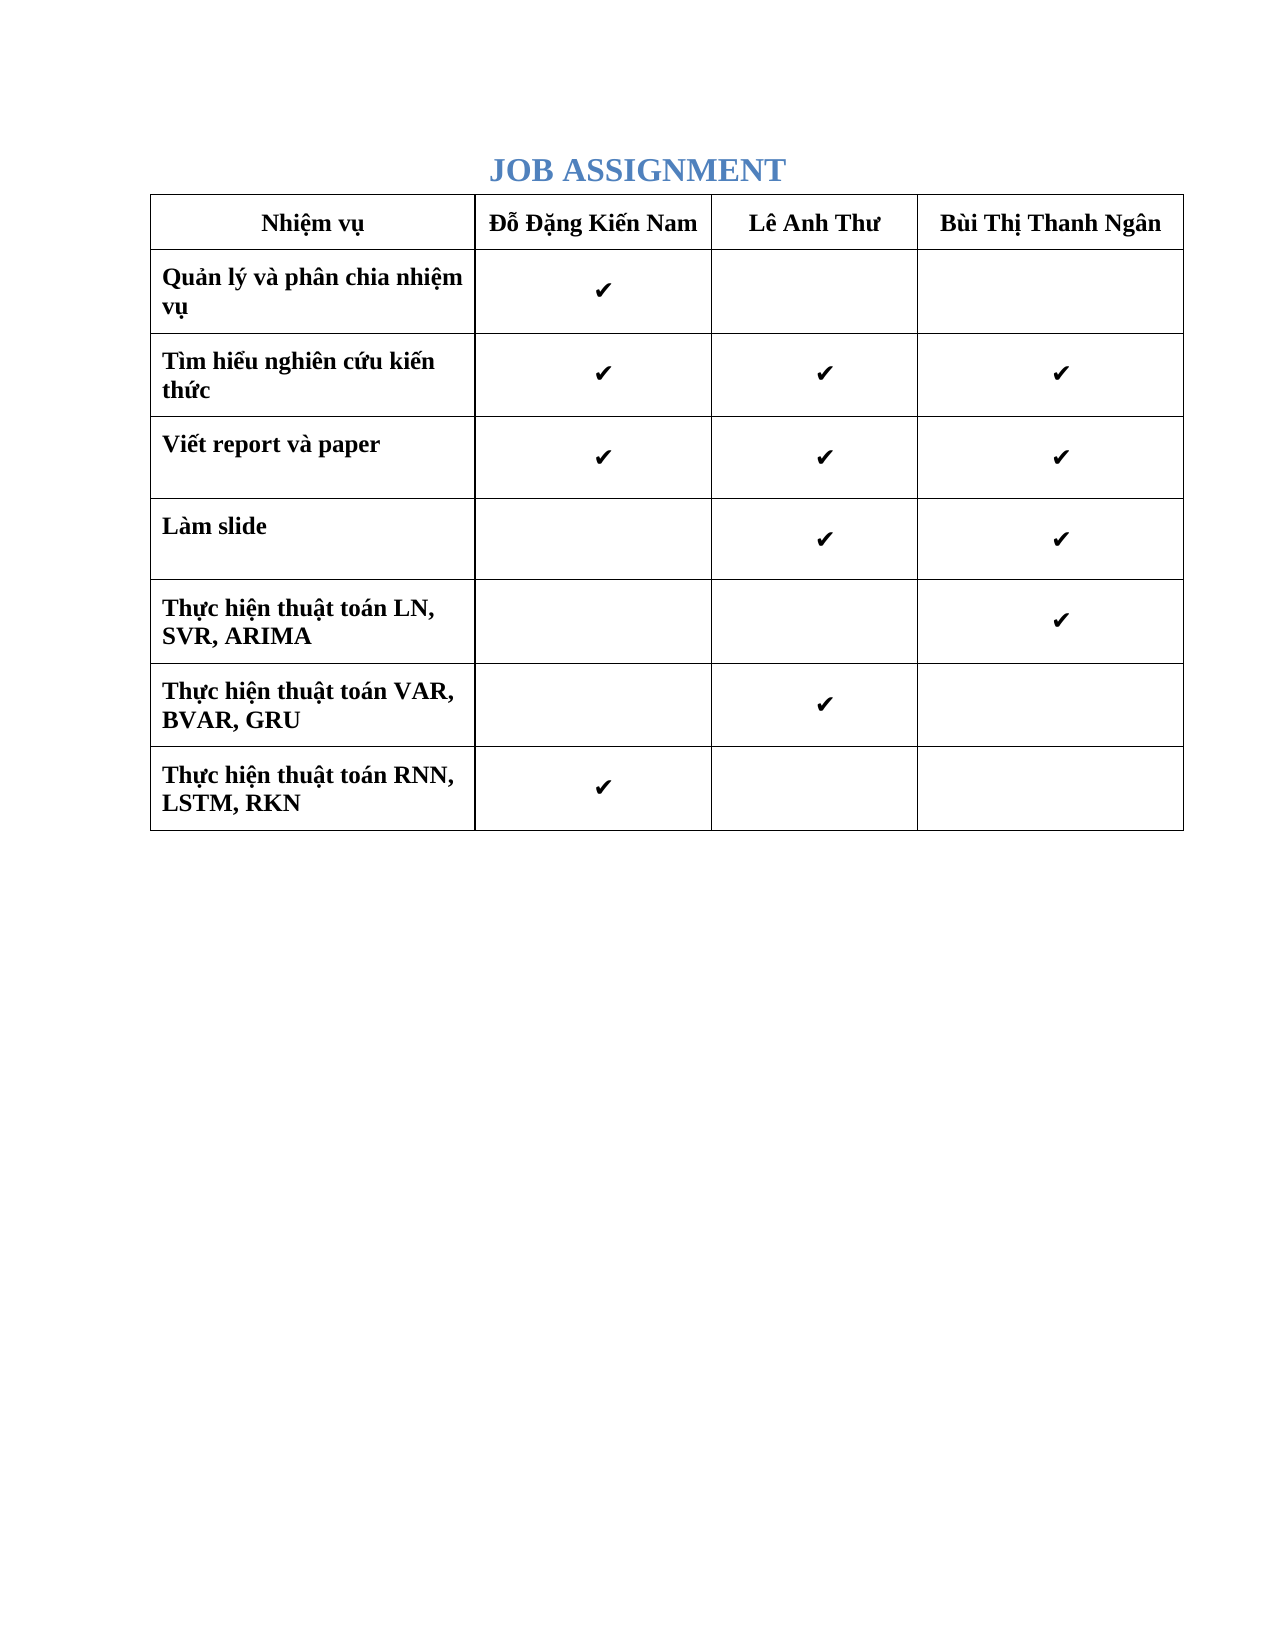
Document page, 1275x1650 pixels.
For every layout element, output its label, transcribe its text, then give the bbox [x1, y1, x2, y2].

table_header Đỗ Đặng Kiến Nam [476, 195, 711, 249]
table_cell [918, 250, 1183, 332]
text JOB ASSIGNMENT [150, 150, 1125, 188]
table_cell [712, 334, 917, 416]
table_header Lê Anh Thư [712, 195, 917, 249]
table_cell [712, 499, 917, 579]
table_cell [712, 580, 917, 663]
table_cell Tìm hiểu nghiên cứu kiến thức [151, 334, 474, 416]
table_cell Viết report và paper [151, 417, 474, 497]
table_cell [476, 747, 711, 830]
table_cell [712, 747, 917, 830]
table_cell [476, 417, 711, 497]
table_cell [918, 417, 1183, 497]
table_cell [918, 334, 1183, 416]
table_cell Thực hiện thuật toán LN, SVR, ARIMA [151, 580, 474, 663]
table_cell Làm slide [151, 499, 474, 579]
table_cell [476, 499, 711, 579]
table_header Bùi Thị Thanh Ngân [918, 195, 1183, 249]
table_cell [476, 580, 711, 663]
table_cell [918, 580, 1183, 663]
table_cell [476, 250, 711, 332]
table_header Nhiệm vụ [151, 195, 474, 249]
table_cell [918, 664, 1183, 746]
table_cell Thực hiện thuật toán RNN, LSTM, RKN [151, 747, 474, 830]
table_cell [712, 250, 917, 332]
table_cell [918, 499, 1183, 579]
table_cell [712, 417, 917, 497]
table_cell [476, 334, 711, 416]
table_cell Thực hiện thuật toán VAR, BVAR, GRU [151, 664, 474, 746]
table_cell [918, 747, 1183, 830]
table_cell [476, 664, 711, 746]
table_cell Quản lý và phân chia nhiệm vụ [151, 250, 474, 332]
table_cell [712, 664, 917, 746]
